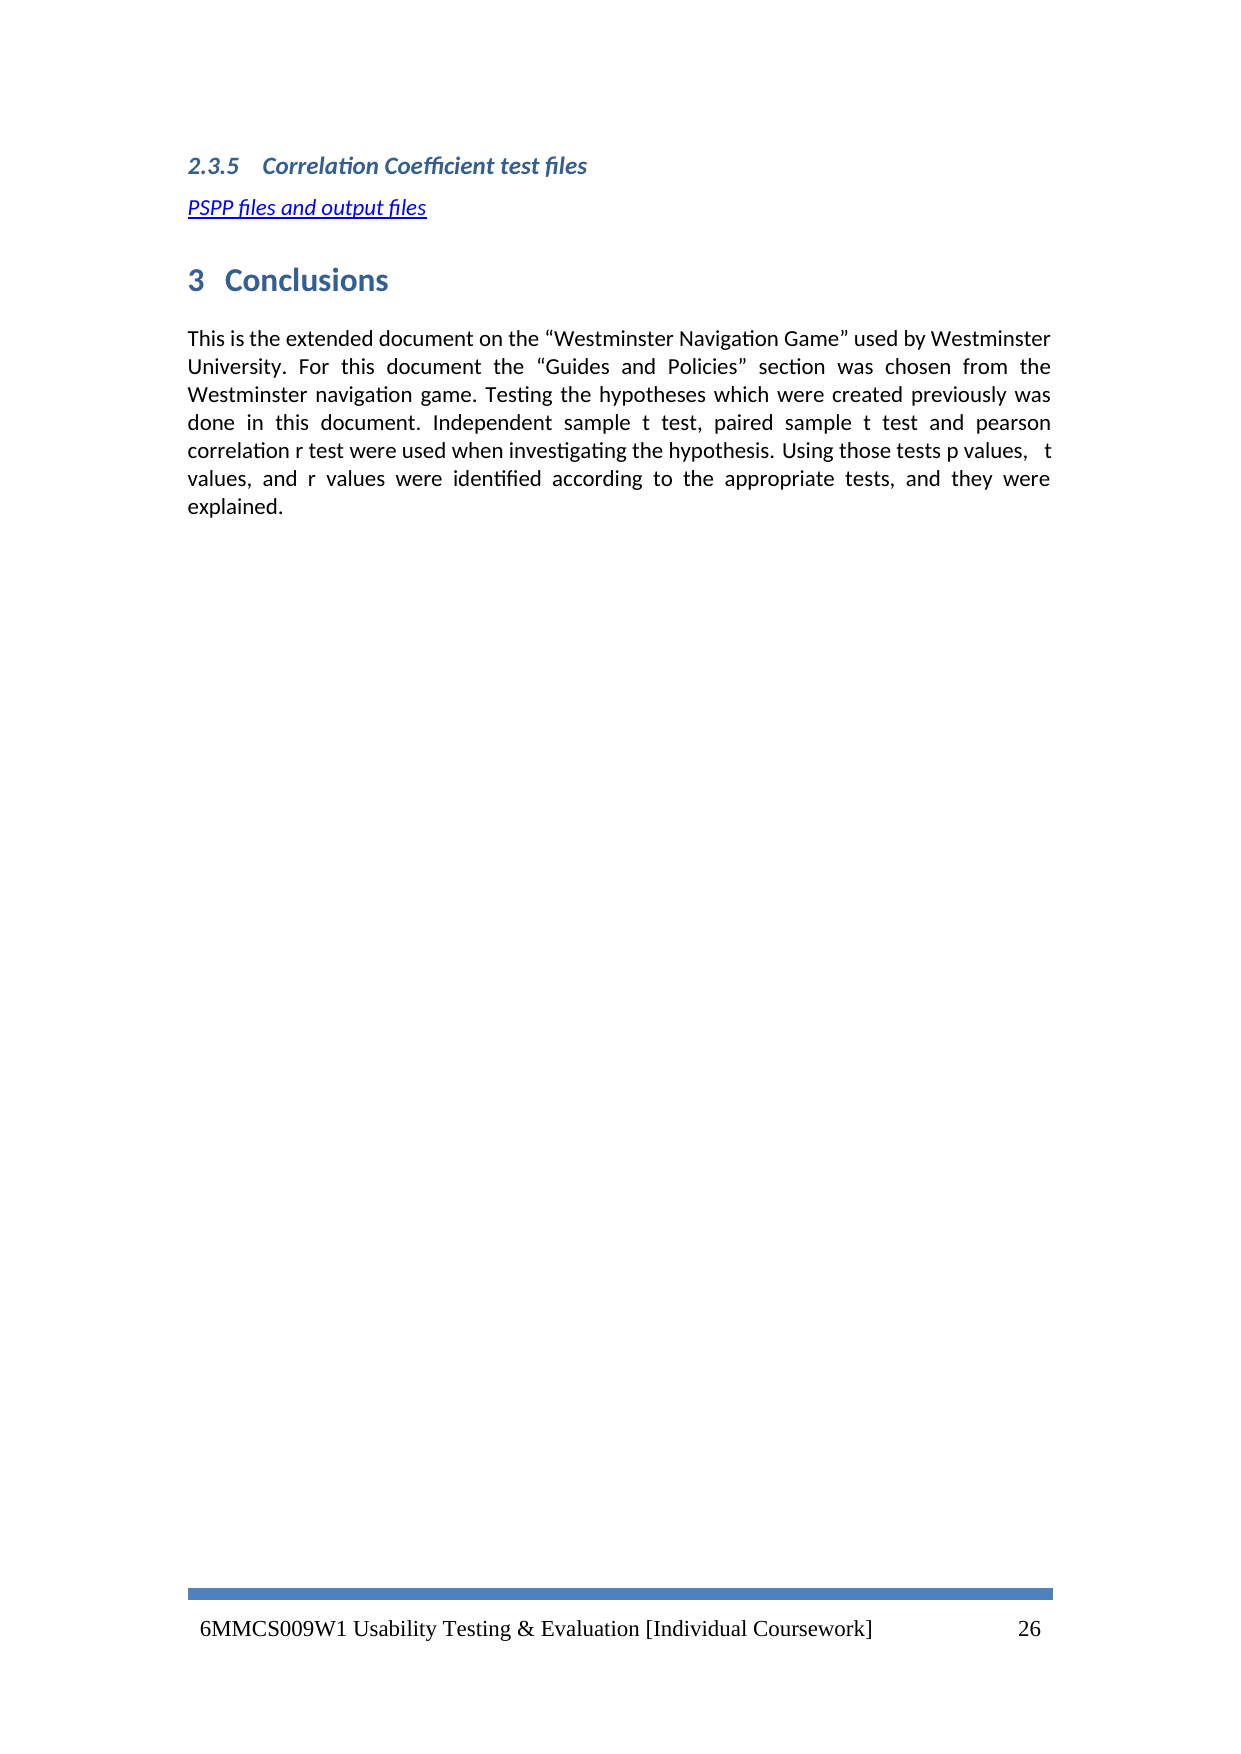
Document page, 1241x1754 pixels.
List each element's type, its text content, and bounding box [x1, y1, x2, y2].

subtitle 2.3.5 Correlation Coefficient test files [187, 150, 1053, 181]
text PSPP files and output files [187, 193, 1053, 221]
text This is the extended document on the “Westminster Navigation Game” used by Westminster University. For this document the “Guides and Policies” section was chosen from the Westminster navigation game. Testing the hypotheses which were created previously was done in this document. Independent sample t test, paired sample t test and pearson correlation r test were used when investigating the hypothesis. Using those tests p values, t values, and r values were identified according to the appropriate tests, and they were explained. [187, 324, 1053, 520]
subtitle Conclusions [187, 258, 1053, 299]
